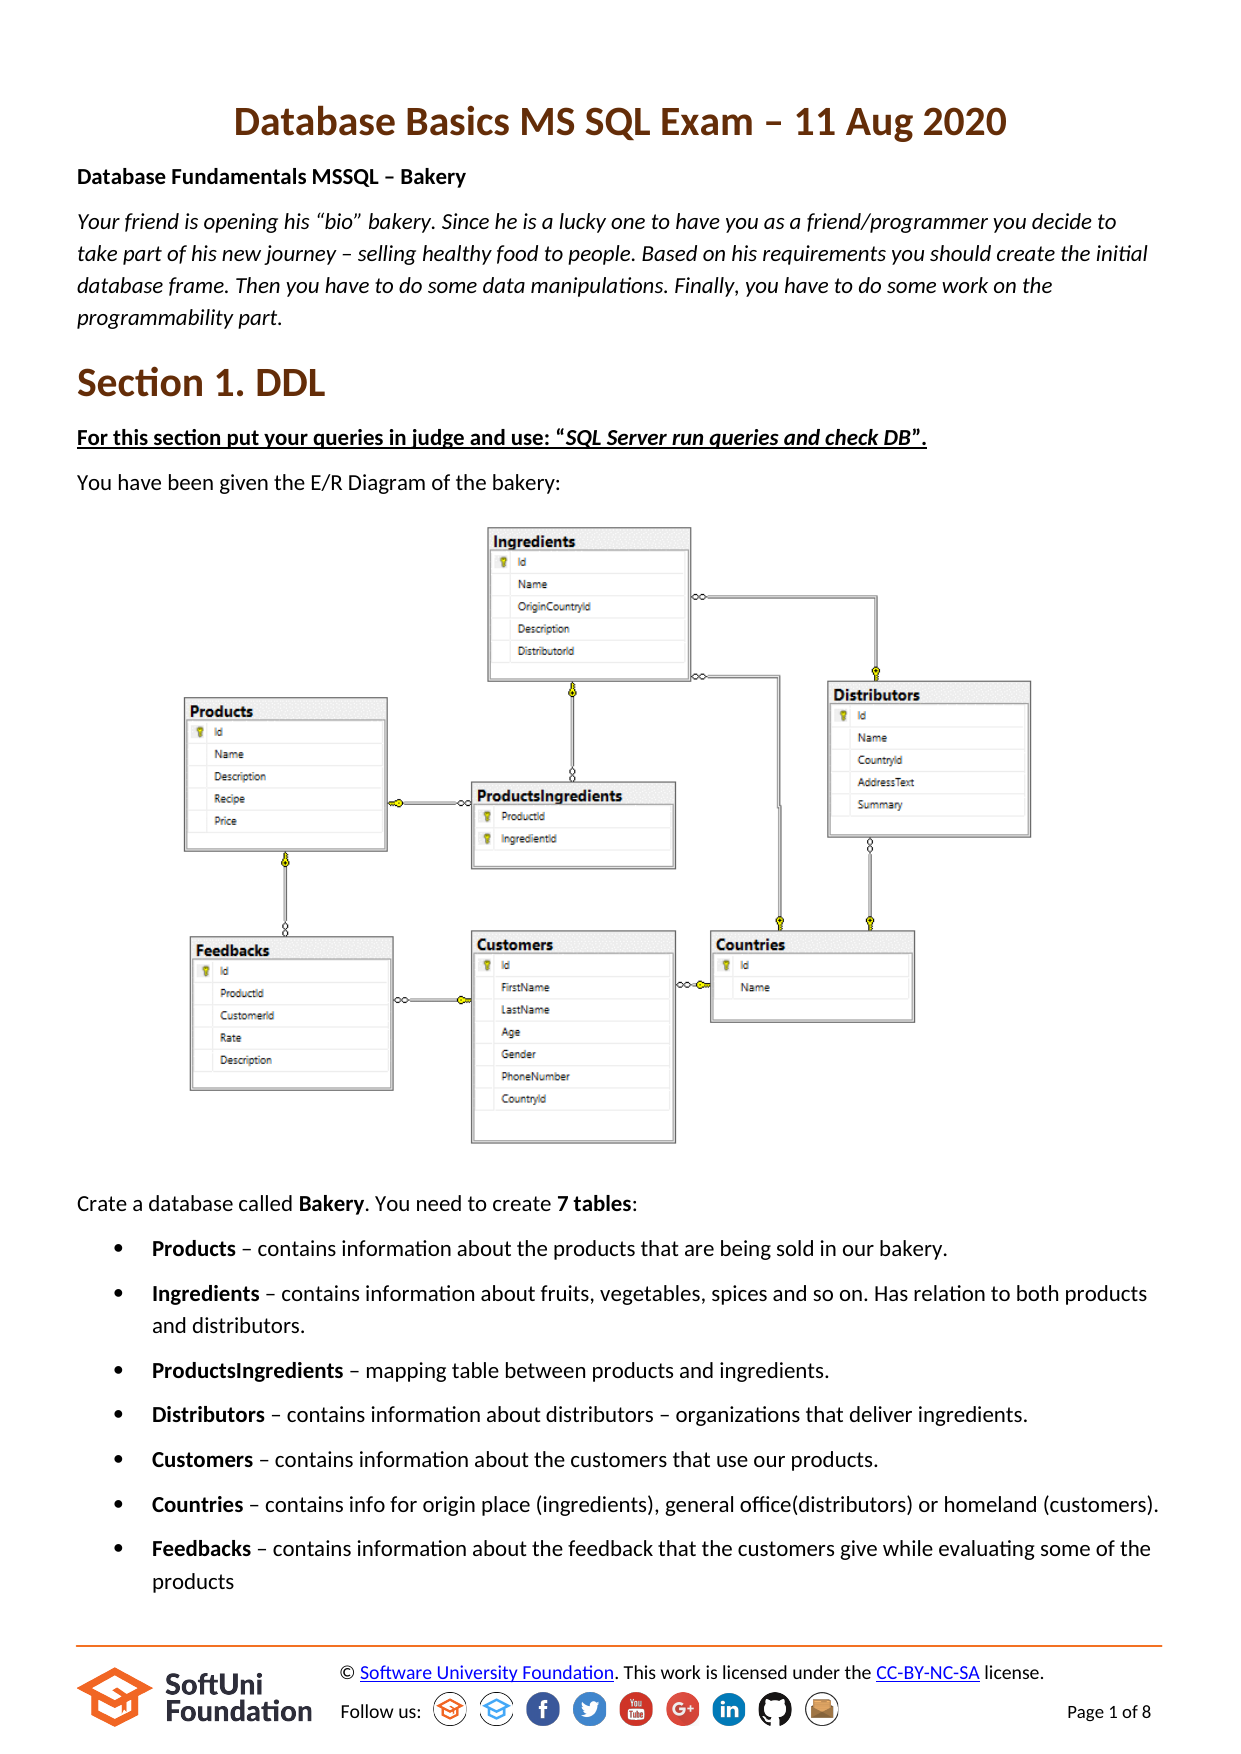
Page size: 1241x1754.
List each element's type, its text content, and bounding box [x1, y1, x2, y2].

list Ingredients – contains information about fruits, vegetables, spices and so on. Has relation to both products and distributors. [114, 1279, 1163, 1339]
text For this section put your queries in judge and use: “SQL Server run queries and check DB”. [77, 423, 1163, 451]
text You have been given the E/R Diagram of the bakery: [77, 468, 1163, 496]
picture [712, 1693, 722, 1703]
picture [480, 1692, 513, 1726]
subtitle Database Basics MS SQL Exam – 11 Aug 2020 [77, 95, 1163, 146]
picture [433, 1692, 467, 1726]
picture [526, 1692, 560, 1726]
text Database Fundamentals MSSQL – Bakery [77, 162, 1163, 190]
picture [727, 1707, 738, 1717]
picture [150, 512, 1091, 1173]
list Customers – contains information about the customers that use our products. [114, 1445, 1163, 1473]
list Countries – contains info for origin place (ingredients), general office(distributors) or homeland (customers). [114, 1490, 1163, 1518]
text Crate a database called Bakery. You need to create 7 tables: [77, 1189, 1163, 1218]
picture [736, 1716, 746, 1726]
picture [76, 1667, 312, 1727]
list Products – contains information about the products that are being sold in our bakery. [114, 1234, 1163, 1262]
picture [712, 1716, 722, 1726]
list Feedbacks – contains information about the feedback that the customers give while evaluating some of the products [114, 1534, 1163, 1595]
picture [573, 1692, 607, 1726]
picture [758, 1692, 792, 1726]
picture [666, 1692, 700, 1726]
text Your friend is opening his “bio” bakery. Since he is a lucky one to have you as a friend/programmer you decide to take part of his new journey – selling healthy food to people. Based on his requirements you should create the initial database frame. Then you have to do some data manipulations. Finally, you have to do some work on the programmability part. [77, 207, 1163, 331]
picture [619, 1692, 653, 1726]
list Distributors – contains information about distributors – organizations that deliver ingredients. [114, 1401, 1163, 1428]
picture [805, 1692, 839, 1726]
list ProductsIngredients – mapping table between products and ingredients. [114, 1356, 1163, 1384]
picture [736, 1693, 746, 1703]
subtitle Section 1. DDL [77, 356, 1163, 407]
